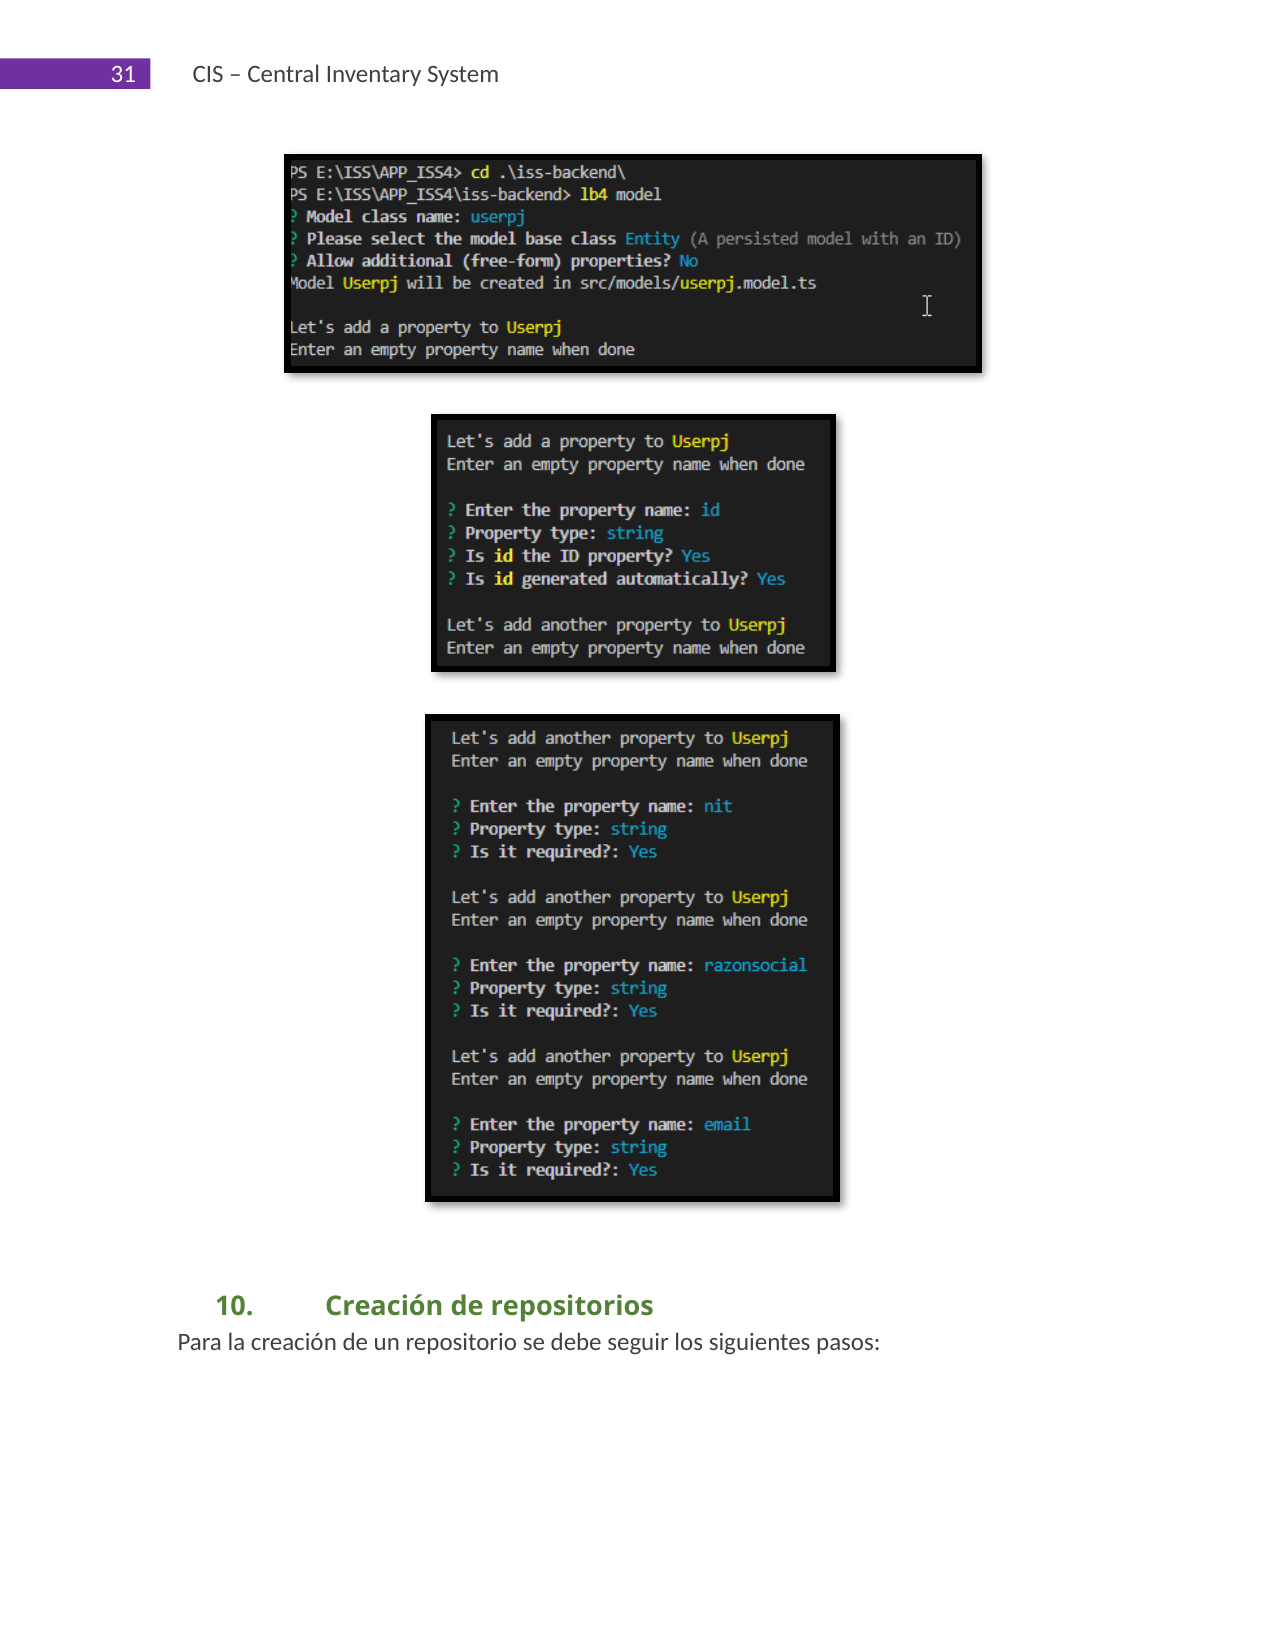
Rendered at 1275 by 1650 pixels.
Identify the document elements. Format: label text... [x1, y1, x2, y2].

picture [437, 420, 830, 666]
picture [291, 160, 976, 366]
text Para la creación de un repositorio se debe seguir los siguientes pasos: [177, 1326, 1098, 1356]
picture [431, 721, 833, 1196]
subtitle Creación de repositorios [215, 1286, 1098, 1323]
